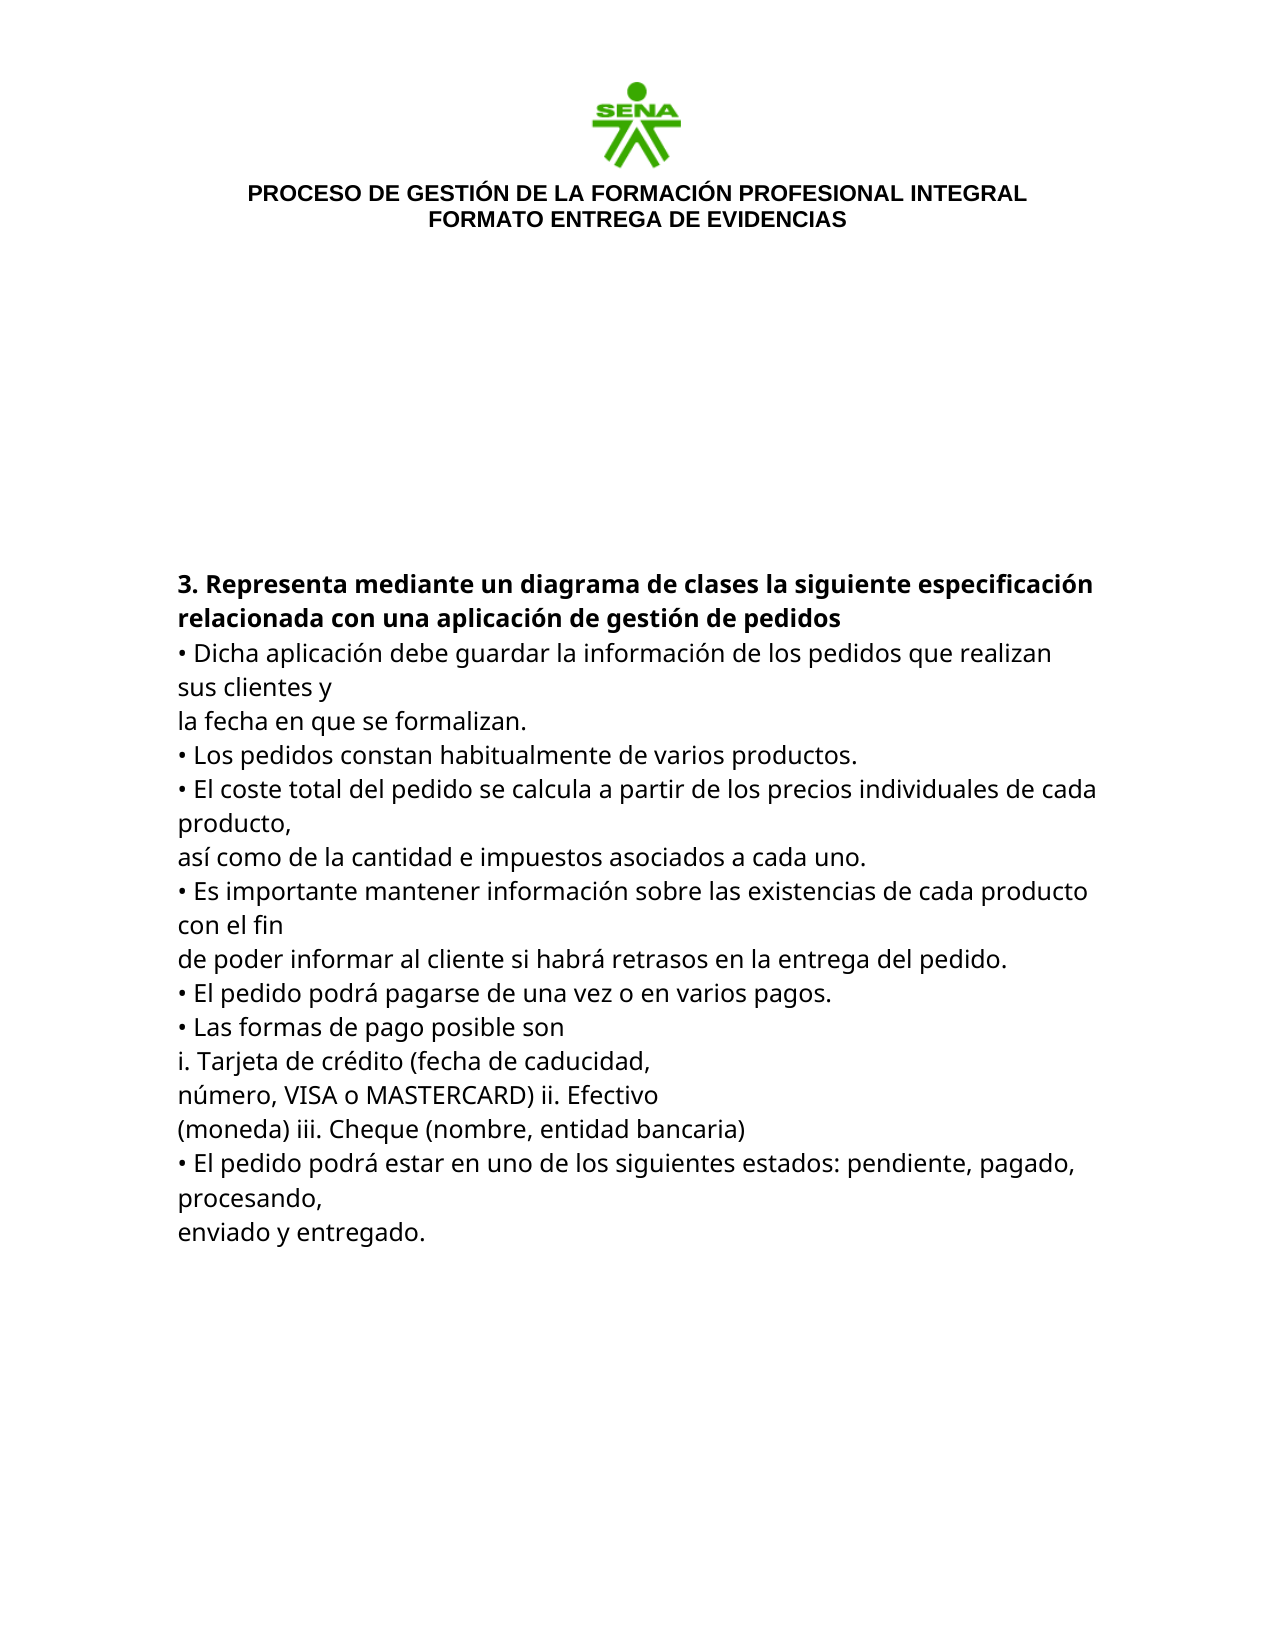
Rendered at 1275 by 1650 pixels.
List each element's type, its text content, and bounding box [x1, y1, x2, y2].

text • Las formas de pago posible son [177, 1010, 1098, 1044]
text • El coste total del pedido se calcula a partir de los precios individuales de cada producto, [177, 771, 1098, 839]
picture [586, 73, 689, 180]
text • El pedido podrá estar en uno de los siguientes estados: pendiente, pagado, procesando, [177, 1146, 1098, 1214]
text enviado y entregado. [177, 1214, 1098, 1248]
text • Los pedidos constan habitualmente de varios productos. [177, 737, 1098, 771]
text • Es importante mantener información sobre las existencias de cada producto con el fin [177, 874, 1098, 942]
text (moneda) iii. Cheque (nombre, entidad bancaria) [177, 1112, 1098, 1146]
text i. Tarjeta de crédito (fecha de caducidad, [177, 1044, 1098, 1078]
text la fecha en que se formalizan. [177, 703, 1098, 737]
text así como de la cantidad e impuestos asociados a cada uno. [177, 839, 1098, 874]
text 3. Representa mediante un diagrama de clases la siguiente especificación relacionada con una aplicación de gestión de pedidos [177, 567, 1098, 635]
text • El pedido podrá pagarse de una vez o en varios pagos. [177, 976, 1098, 1010]
text • Dicha aplicación debe guardar la información de los pedidos que realizan sus clientes y [177, 635, 1098, 703]
text de poder informar al cliente si habrá retrasos en la entrega del pedido. [177, 942, 1098, 976]
text número, VISA o MASTERCARD) ii. Efectivo [177, 1078, 1098, 1112]
